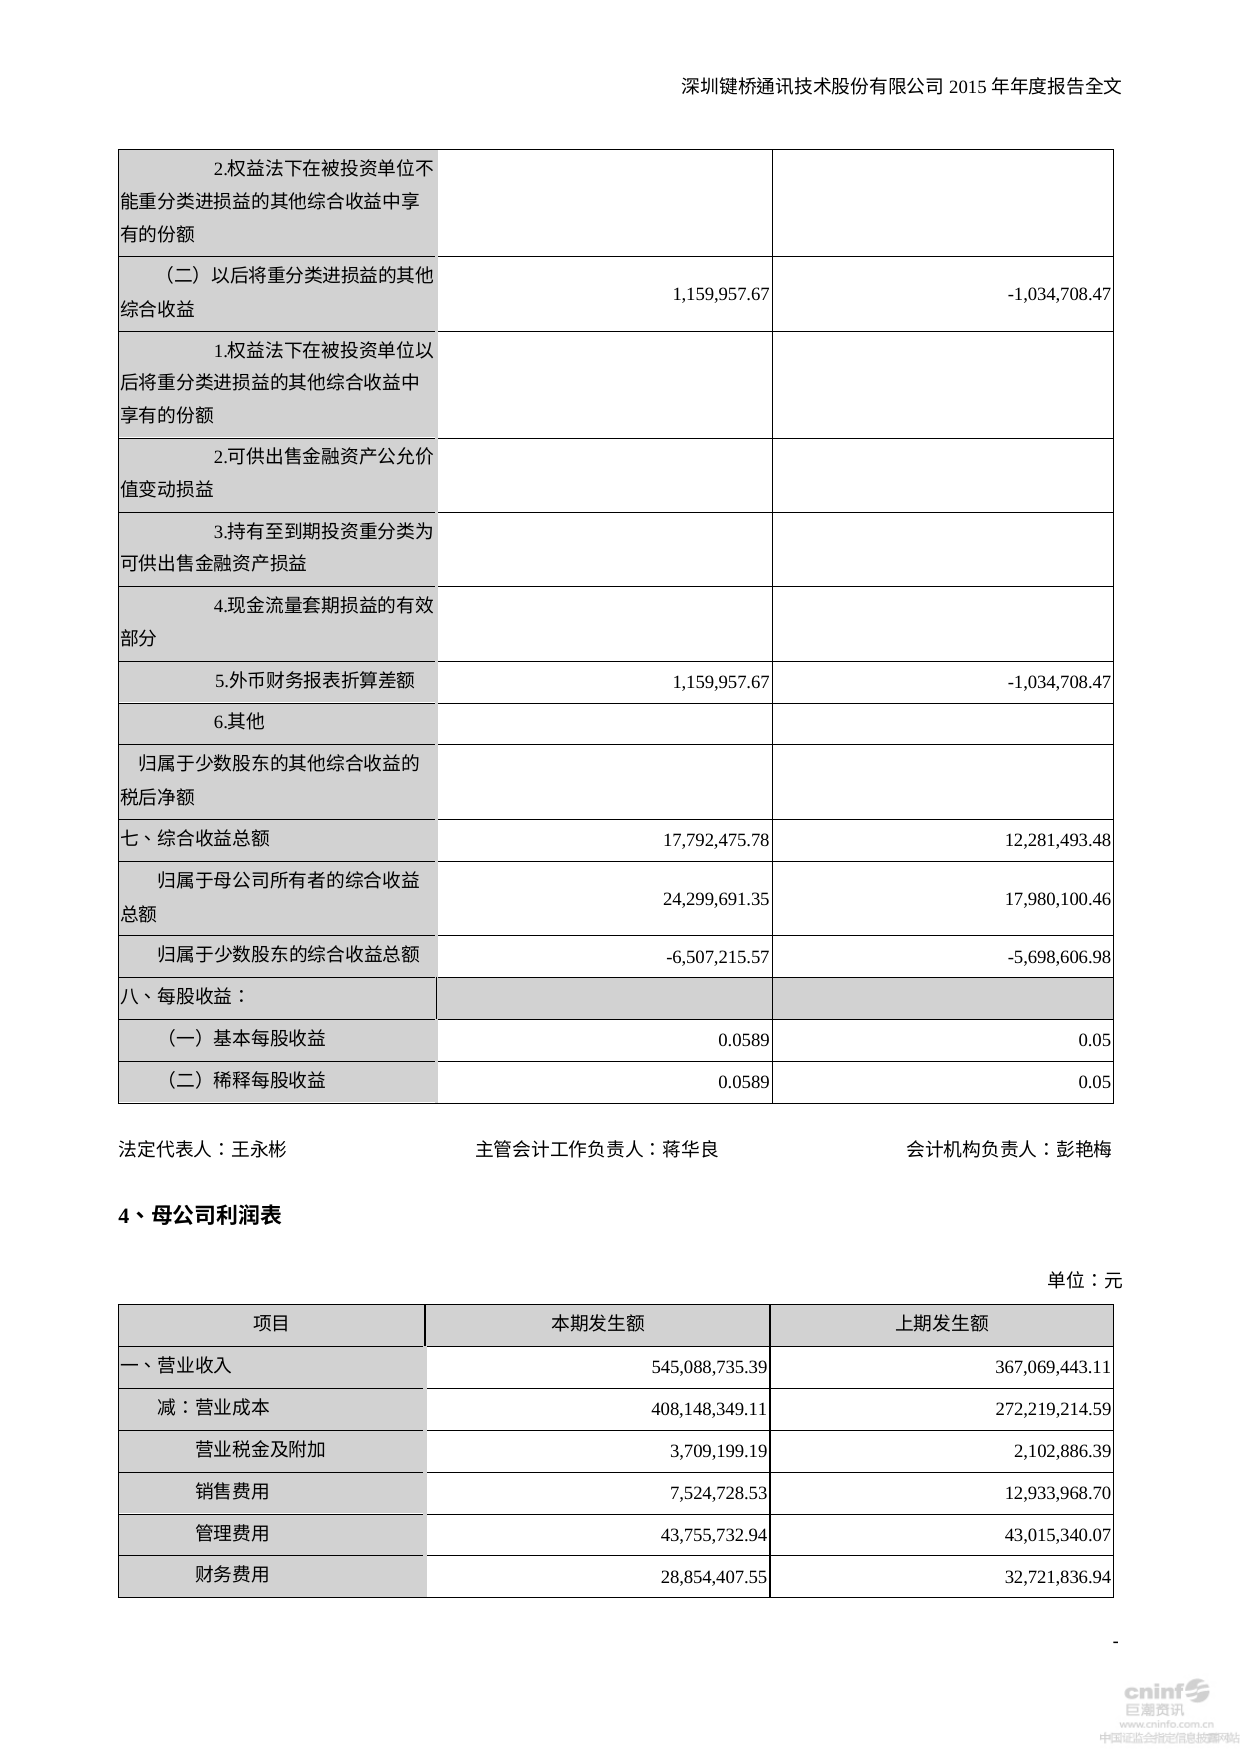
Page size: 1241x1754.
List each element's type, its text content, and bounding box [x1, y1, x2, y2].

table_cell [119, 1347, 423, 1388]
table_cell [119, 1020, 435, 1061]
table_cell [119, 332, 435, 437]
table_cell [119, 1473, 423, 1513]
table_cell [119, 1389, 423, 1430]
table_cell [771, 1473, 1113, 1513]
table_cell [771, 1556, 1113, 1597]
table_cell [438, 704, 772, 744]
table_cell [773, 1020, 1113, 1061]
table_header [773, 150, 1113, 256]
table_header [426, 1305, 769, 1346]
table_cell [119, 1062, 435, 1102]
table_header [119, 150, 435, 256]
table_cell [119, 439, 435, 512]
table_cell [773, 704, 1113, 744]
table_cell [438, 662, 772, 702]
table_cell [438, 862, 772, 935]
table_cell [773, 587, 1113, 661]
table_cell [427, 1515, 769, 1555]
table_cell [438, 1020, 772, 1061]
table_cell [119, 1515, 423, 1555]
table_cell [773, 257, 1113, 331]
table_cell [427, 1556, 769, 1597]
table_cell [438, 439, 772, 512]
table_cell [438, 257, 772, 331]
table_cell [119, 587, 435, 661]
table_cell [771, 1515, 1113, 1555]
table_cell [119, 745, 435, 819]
text 单位：元 [102, 1267, 1122, 1293]
text 法定代表人：王永彬 主管会计工作负责人：蒋华良 会计机构负责人：彭艳梅 [102, 1136, 1112, 1162]
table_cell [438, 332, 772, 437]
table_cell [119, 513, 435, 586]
picture [1099, 1673, 1241, 1754]
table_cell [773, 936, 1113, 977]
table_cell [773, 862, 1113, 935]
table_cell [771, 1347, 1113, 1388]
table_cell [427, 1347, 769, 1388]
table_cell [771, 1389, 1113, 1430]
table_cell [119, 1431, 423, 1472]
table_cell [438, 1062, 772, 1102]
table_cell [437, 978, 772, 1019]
subtitle 4、母公司利润表 [118, 1199, 1124, 1229]
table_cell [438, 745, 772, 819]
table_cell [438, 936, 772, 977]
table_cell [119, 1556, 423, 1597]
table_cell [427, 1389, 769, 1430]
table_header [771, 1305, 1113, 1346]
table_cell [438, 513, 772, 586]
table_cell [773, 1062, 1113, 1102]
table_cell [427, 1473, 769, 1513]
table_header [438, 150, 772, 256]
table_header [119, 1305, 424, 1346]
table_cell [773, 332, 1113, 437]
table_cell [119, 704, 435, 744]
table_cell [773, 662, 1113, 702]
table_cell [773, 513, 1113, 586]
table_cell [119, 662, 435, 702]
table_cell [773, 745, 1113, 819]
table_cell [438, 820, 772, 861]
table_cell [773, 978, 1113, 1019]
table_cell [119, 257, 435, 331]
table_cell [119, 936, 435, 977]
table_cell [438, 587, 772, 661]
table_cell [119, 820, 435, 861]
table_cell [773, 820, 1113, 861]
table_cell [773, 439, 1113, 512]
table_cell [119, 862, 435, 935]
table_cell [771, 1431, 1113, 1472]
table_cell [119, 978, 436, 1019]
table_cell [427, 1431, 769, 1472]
